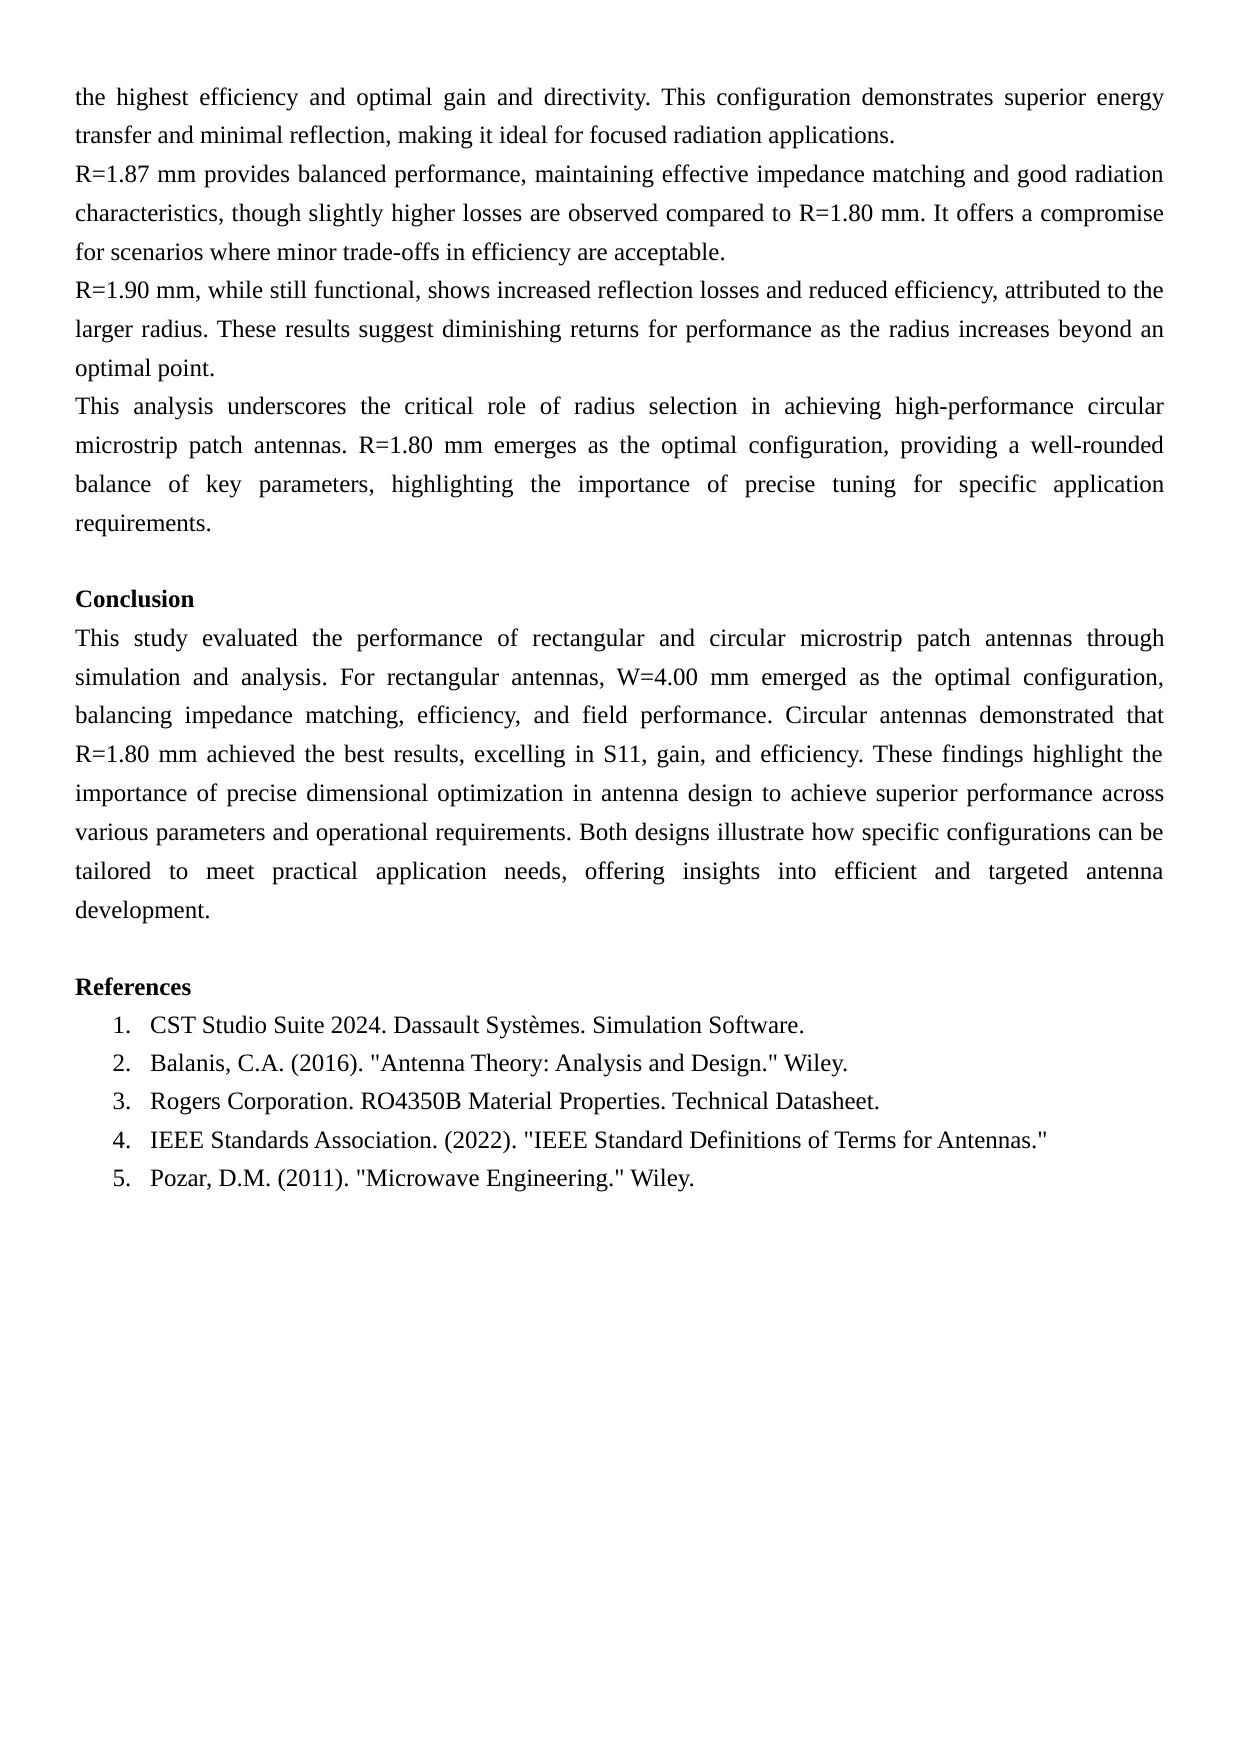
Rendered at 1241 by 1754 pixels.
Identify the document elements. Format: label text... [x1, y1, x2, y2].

list IEEE Standards Association. (2022). "IEEE Standard Definitions of Terms for Antennas." [112, 1122, 1165, 1156]
text This analysis underscores the critical role of radius selection in achieving high-performance circular microstrip patch antennas. R=1.80 mm emerges as the optimal configuration, providing a well-rounded balance of key parameters, highlighting the importance of precise tuning for specific application requirements. [75, 388, 1165, 539]
list Pozar, D.M. (2011). "Microwave Engineering." Wiley. [112, 1160, 1165, 1194]
list CST Studio Suite 2024. Dassault Systèmes. Simulation Software. [112, 1007, 1165, 1041]
list Balanis, C.A. (2016). "Antenna Theory: Analysis and Design." Wiley. [112, 1046, 1165, 1079]
list Rogers Corporation. RO4350B Material Properties. Technical Datasheet. [112, 1084, 1165, 1118]
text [75, 79, 1165, 152]
text This study evaluated the performance of rectangular and circular microstrip patch antennas through simulation and analysis. For rectangular antennas, W=4.00 mm emerged as the optimal configuration, balancing impedance matching, efficiency, and field performance. Circular antennas demonstrated that R=1.80 mm achieved the best results, excelling in S11, gain, and efficiency. These findings highlight the importance of precise dimensional optimization in antenna design to achieve superior performance across various parameters and operational requirements. Both designs illustrate how specific configurations can be tailored to meet practical application needs, offering insights into efficient and targeted antenna development. [75, 620, 1165, 927]
text R=1.87 mm provides balanced performance, maintaining effective impedance matching and good radiation characteristics, though slightly higher losses are observed compared to R=1.80 mm. It offers a compromise for scenarios where minor trade-offs in efficiency are acceptable. [75, 156, 1165, 268]
text R=1.90 mm, while still functional, shows increased reflection losses and reduced efficiency, attributed to the larger radius. These results suggest diminishing returns for performance as the radius increases beyond an optimal point. [75, 272, 1165, 384]
subtitle Conclusion [75, 582, 1165, 616]
subtitle References [75, 969, 1165, 1003]
